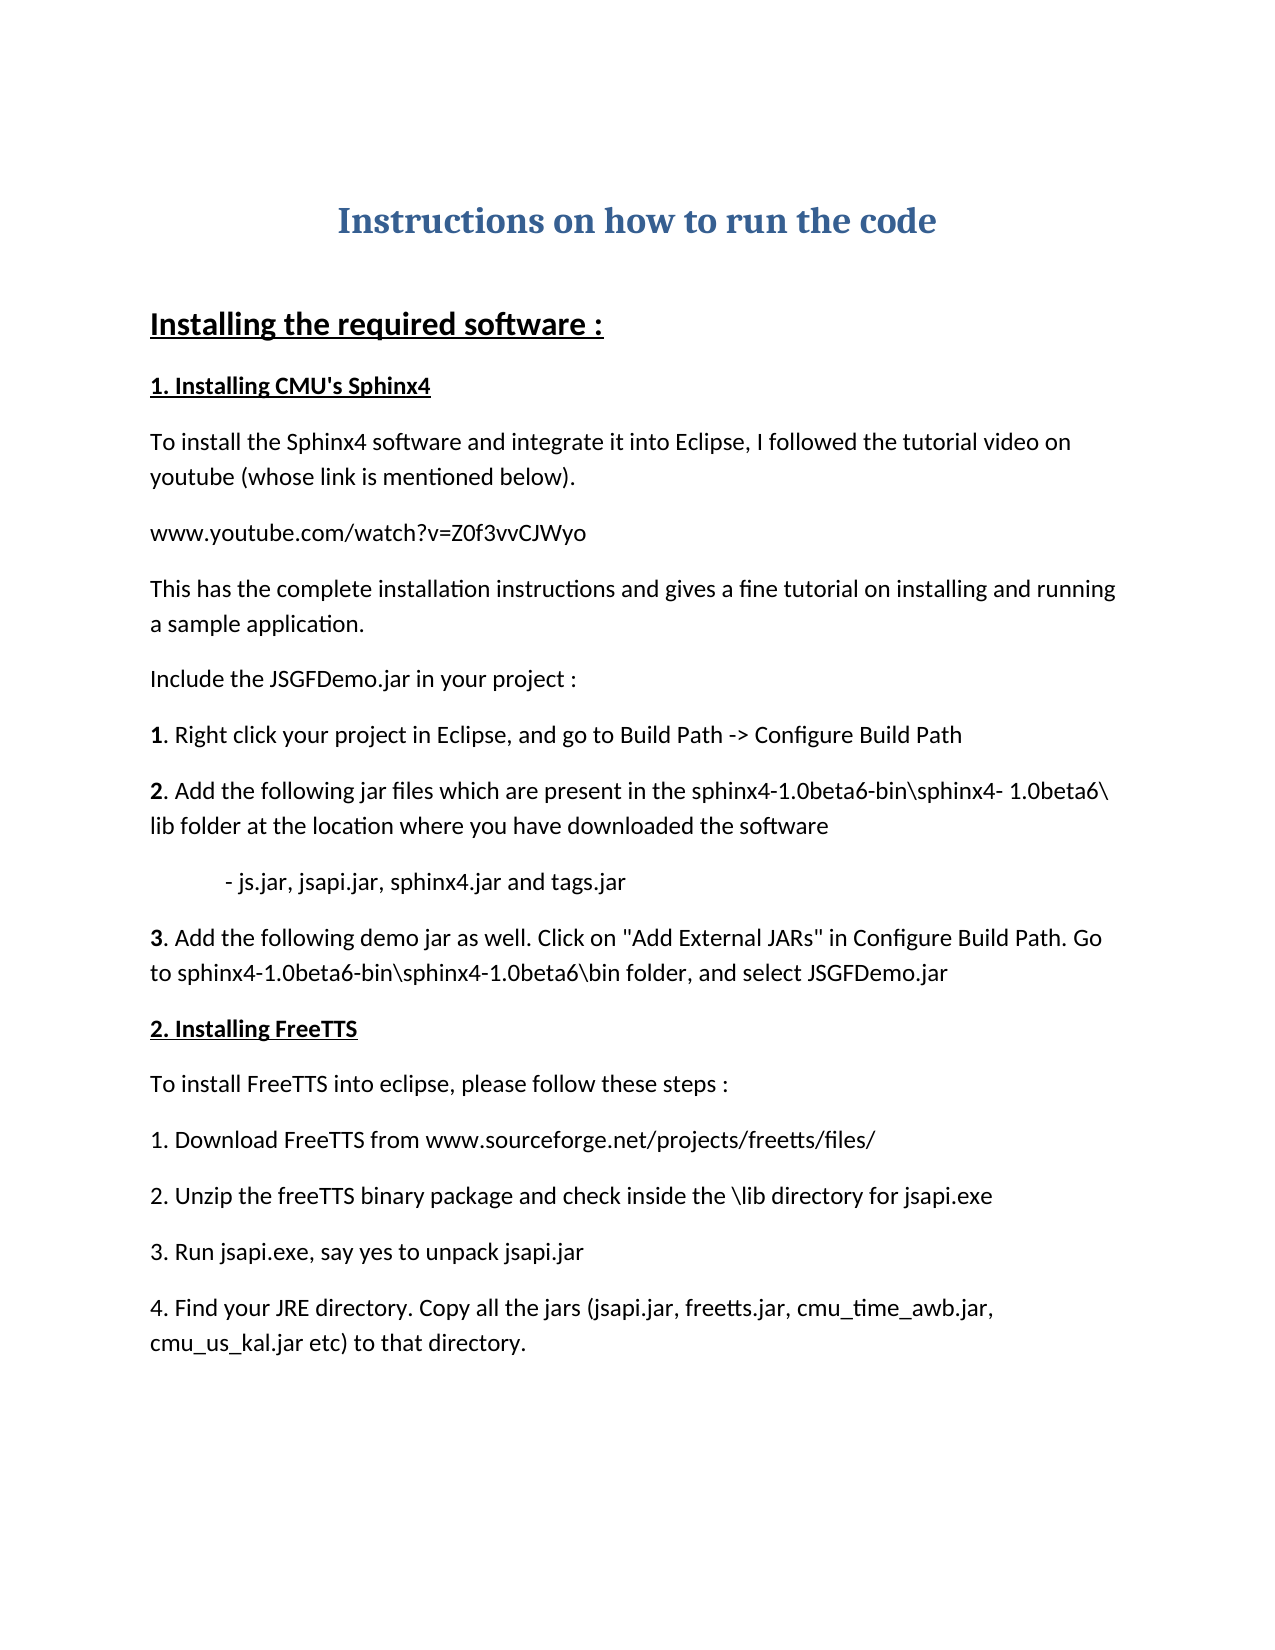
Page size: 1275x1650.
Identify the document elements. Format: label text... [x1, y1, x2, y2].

text 2. Add the following jar files which are present in the sphinx4-1.0beta6-bin\sphinx4- 1.0beta6\lib folder at the location where you have downloaded the software [150, 775, 1125, 841]
text 2. Installing FreeTTS [150, 1013, 1125, 1043]
text Include the JSGFDemo.jar in your project : [150, 663, 1125, 694]
text To install the Sphinx4 software and integrate it into Eclipse, I followed the tutorial video on youtube (whose link is mentioned below). [150, 426, 1125, 492]
text www.youtube.com/watch?v=Z0f3vvCJWyo [150, 517, 1125, 547]
text 2. Unzip the freeTTS binary package and check inside the \lib directory for jsapi.exe [150, 1180, 1125, 1211]
text To install FreeTTS into eclipse, please follow these steps : [150, 1068, 1125, 1099]
text - js.jar, jsapi.jar, sphinx4.jar and tags.jar [150, 866, 1125, 897]
text 4. Find your JRE directory. Copy all the jars (jsapi.jar, freetts.jar, cmu_time_awb.jar, cmu_us_kal.jar etc) to that directory. [150, 1292, 1125, 1357]
text Installing the required software : [150, 303, 1125, 343]
text 1. Installing CMU's Sphinx4 [150, 370, 1125, 401]
text 3. Add the following demo jar as well. Click on "Add External JARs" in Configure Build Path. Go to sphinx4-1.0beta6-bin\sphinx4-1.0beta6\bin folder, and select JSGFDemo.jar [150, 922, 1125, 987]
text 3. Run jsapi.exe, say yes to unpack jsapi.jar [150, 1236, 1125, 1267]
text 1. Right click your project in Eclipse, and go to Build Path -> Configure Build Path [150, 719, 1125, 750]
text This has the complete installation instructions and gives a fine tutorial on installing and running a sample application. [150, 573, 1125, 638]
text 1. Download FreeTTS from www.sourceforge.net/projects/freetts/files/ [150, 1124, 1125, 1155]
subtitle Instructions on how to run the code [150, 200, 1125, 243]
